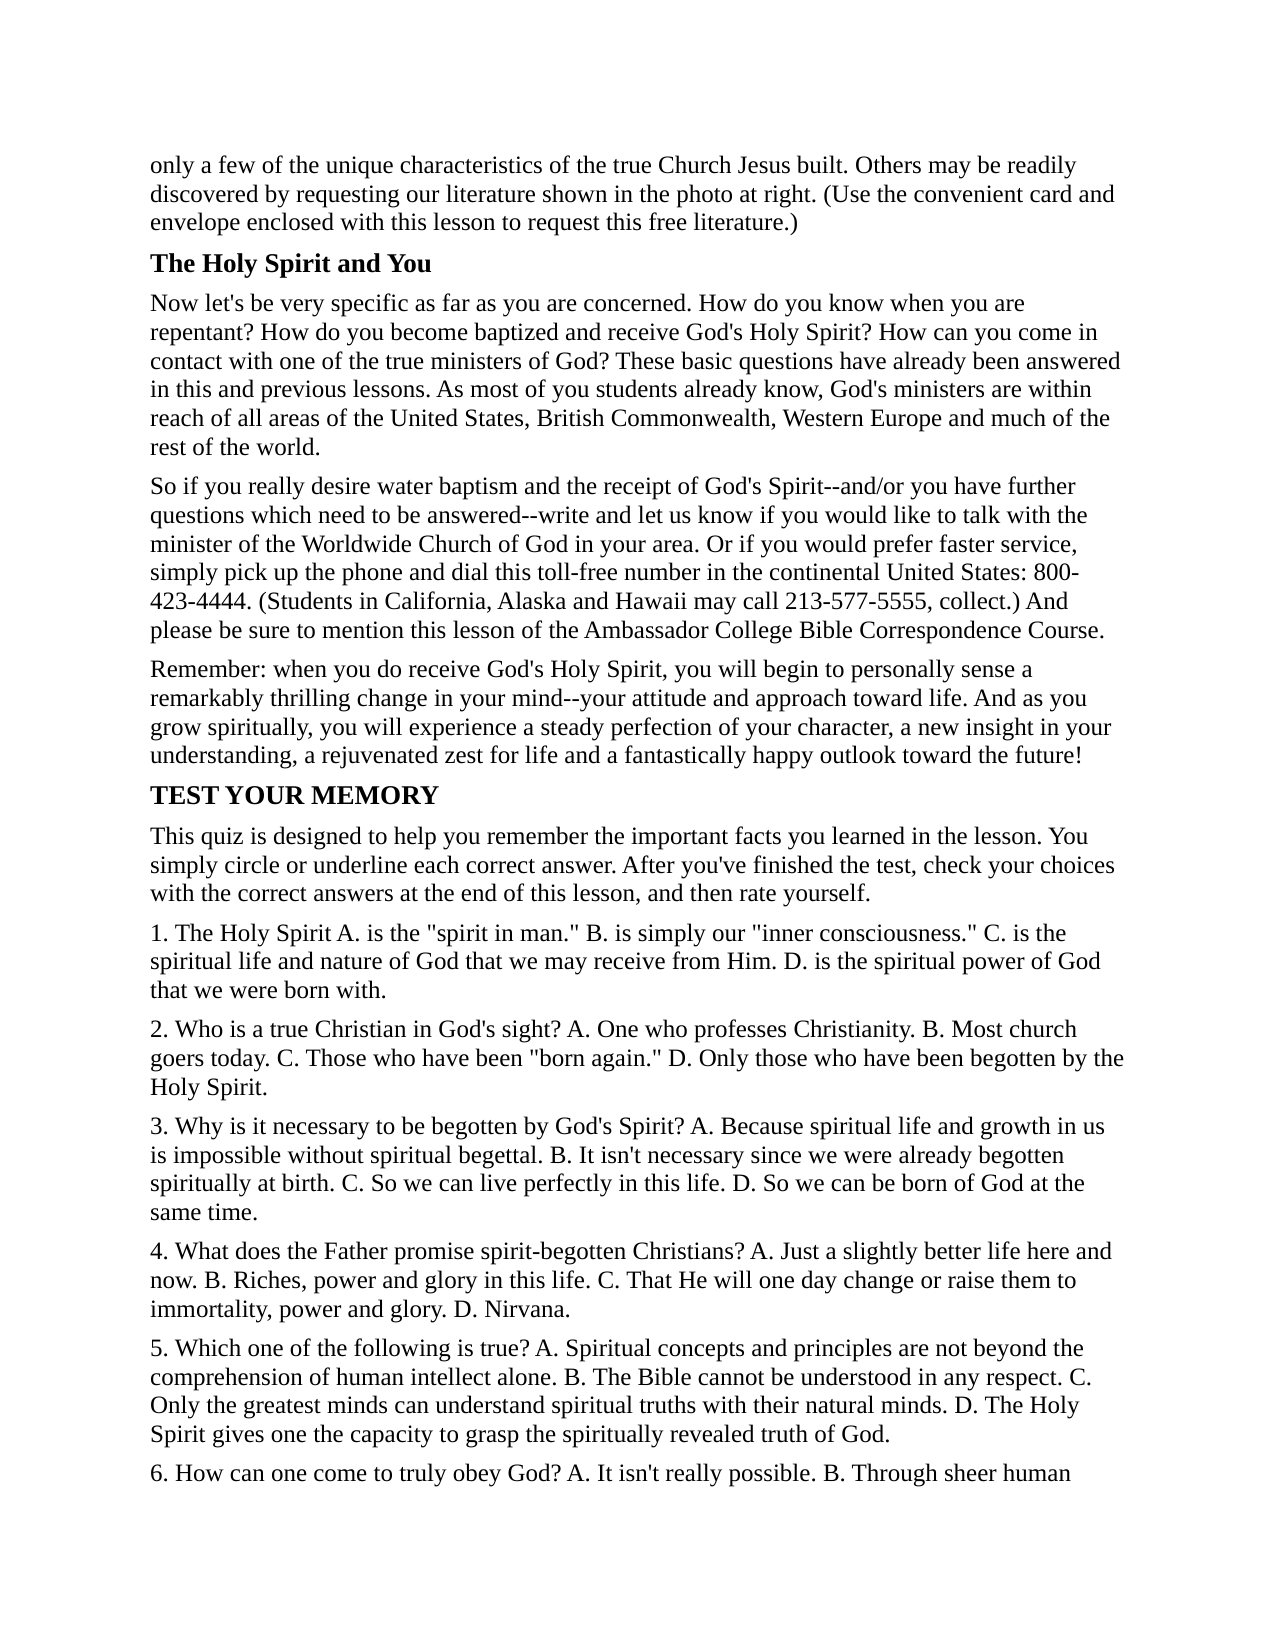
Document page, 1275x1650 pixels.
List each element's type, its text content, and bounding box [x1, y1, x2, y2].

text So if you really desire water baptism and the receipt of God's Spirit--and/or you have further questions which need to be answered--write and let us know if you would like to talk with the minister of the Worldwide Church of God in your area. Or if you would prefer faster service, simply pick up the phone and dial this toll-free number in the continental United States: 800-423-4444. (Students in California, Alaska and Hawaii may call 213-577-5555, collect.) And please be sure to mention this lesson of the Ambassador College Bible Correspondence Course. [150, 471, 1125, 644]
text TEST YOUR MEMORY [150, 779, 1125, 811]
text This quiz is designed to help you remember the important facts you learned in the lesson. You simply circle or underline each correct answer. After you've finished the test, check your choices with the correct answers at the end of this lesson, and then rate yourself. [150, 821, 1125, 907]
text The Holy Spirit and You [150, 247, 1125, 278]
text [150, 1458, 1125, 1487]
text Remember: when you do receive God's Holy Spirit, you will begin to personally sense a remarkably thrilling change in your mind--your attitude and approach toward life. And as you grow spiritually, you will experience a steady perfection of your character, a new insight in your understanding, a rejuvenated zest for life and a fantastically happy outlook toward the future! [150, 654, 1125, 769]
text 4. What does the Father promise spirit-begotten Christians? A. Just a slightly better life here and now. B. Riches, power and glory in this life. C. That He will one day change or raise them to immortality, power and glory. D. Nirvana. [150, 1236, 1125, 1323]
text 1. The Holy Spirit A. is the "spirit in man." B. is simply our "inner consciousness." C. is the spiritual life and nature of God that we may receive from Him. D. is the spiritual power of God that we were born with. [150, 918, 1125, 1004]
text 2. Who is a true Christian in God's sight? A. One who professes Christianity. B. Most church goers today. C. Those who have been "born again." D. Only those who have been begotten by the Holy Spirit. [150, 1014, 1125, 1101]
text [150, 150, 1125, 236]
text 5. Which one of the following is true? A. Spiritual concepts and principles are not beyond the comprehension of human intellect alone. B. The Bible cannot be understood in any respect. C. Only the greatest minds can understand spiritual truths with their natural minds. D. The Holy Spirit gives one the capacity to grasp the spiritually revealed truth of God. [150, 1333, 1125, 1448]
text 3. Why is it necessary to be begotten by God's Spirit? A. Because spiritual life and growth in us is impossible without spiritual begettal. B. It isn't necessary since we were already begotten spiritually at birth. C. So we can live perfectly in this life. D. So we can be born of God at the same time. [150, 1111, 1125, 1226]
text Now let's be very specific as far as you are concerned. How do you know when you are repentant? How do you become baptized and receive God's Holy Spirit? How can you come in contact with one of the true ministers of God? These basic questions have already been answered in this and previous lessons. As most of you students already know, God's ministers are within reach of all areas of the United States, British Commonwealth, Western Europe and much of the rest of the world. [150, 288, 1125, 461]
